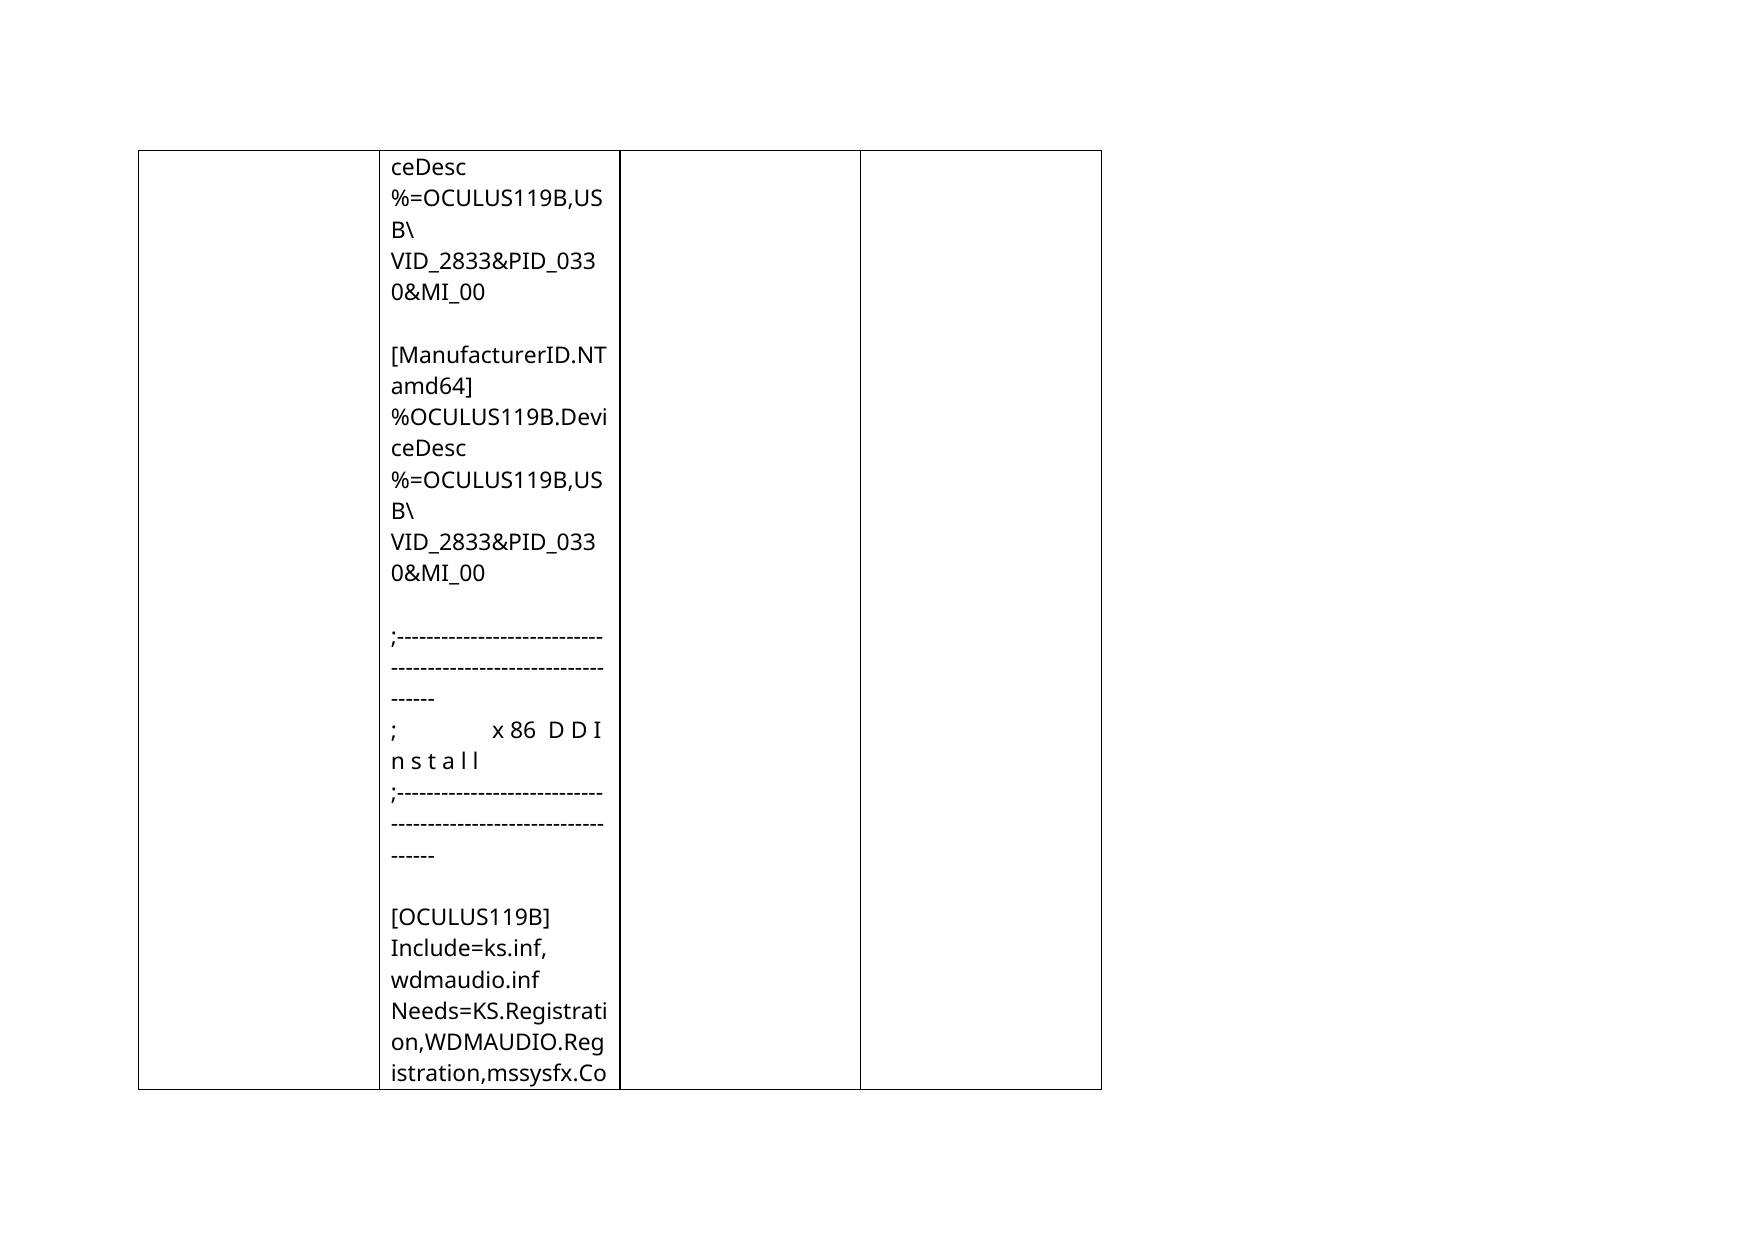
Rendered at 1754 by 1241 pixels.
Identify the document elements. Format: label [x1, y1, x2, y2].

table_cell [621, 151, 860, 1088]
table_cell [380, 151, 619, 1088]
table_cell [861, 151, 1101, 1088]
table_cell [139, 151, 379, 1088]
